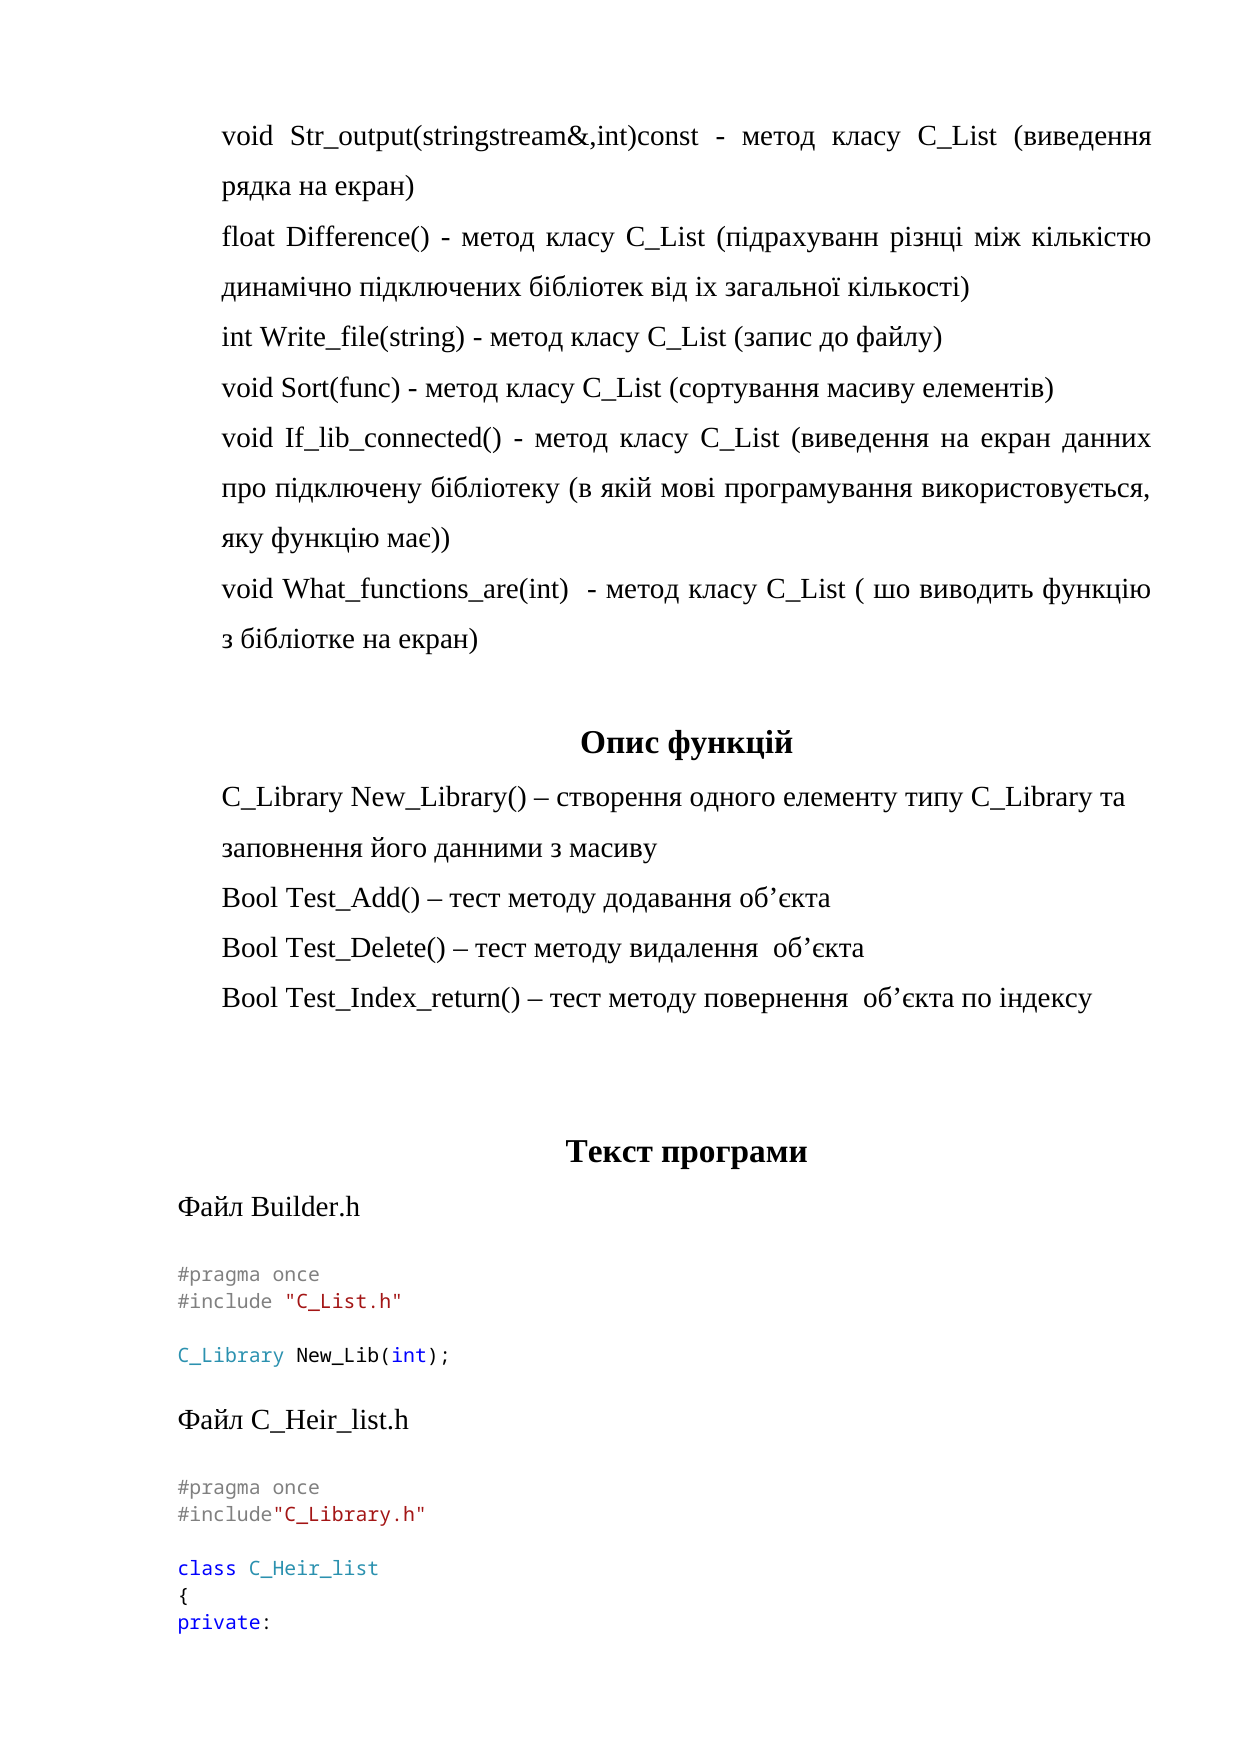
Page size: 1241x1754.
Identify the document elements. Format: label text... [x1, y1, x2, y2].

text void What_functions_are(int) - метод класу C_List ( шо виводить функцію з бібліотке на екран) [221, 571, 1152, 655]
text Файл С_Heir_list.h [177, 1402, 1152, 1436]
text private: [177, 1608, 1152, 1635]
text Текст програми [221, 1132, 1152, 1170]
text void Sort(func) - метод класу C_List (сортування масиву елементів) [221, 370, 1152, 403]
text void Str_output(stringstream&,int)const - метод класу C_List (виведення рядка на екран) [221, 118, 1152, 202]
text С_Library New_Library() – створення одного елементу типу С_Library та заповнення його данними з масиву [221, 779, 1152, 863]
text { [177, 1581, 1152, 1608]
text void If_lib_connected() - метод класу C_List (виведення на екран данних про підключену бібліотеку (в якій мові програмування використовується, яку функцію має)) [221, 420, 1152, 554]
text #include"C_Library.h" [177, 1501, 1152, 1527]
text Bool Test_Add() – тест методу додавання об’єкта [177, 880, 1152, 913]
text C_Library New_Lib(int); [177, 1341, 1152, 1368]
text class C_Heir_list [177, 1554, 1152, 1581]
text Bool Test_Delete() – тест методу видалення об’єкта [177, 930, 1152, 964]
text float Difference() - метод класу C_List (підрахуванн різнці між кількістю динамічно підключених бібліотек від іх загальної кількості) [221, 219, 1152, 303]
text #pragma once [177, 1473, 1152, 1501]
text #pragma once [177, 1260, 1152, 1287]
text #include "C_List.h" [177, 1287, 1152, 1314]
text Bool Test_Index_return() – тест методу повернення об’єкта по індексу [177, 981, 1152, 1014]
text Опис функцій [221, 722, 1152, 760]
text int Write_file(string) - метод класу C_List (запис до файлу) [221, 319, 1152, 353]
text Файл Builder.h [177, 1189, 1152, 1223]
